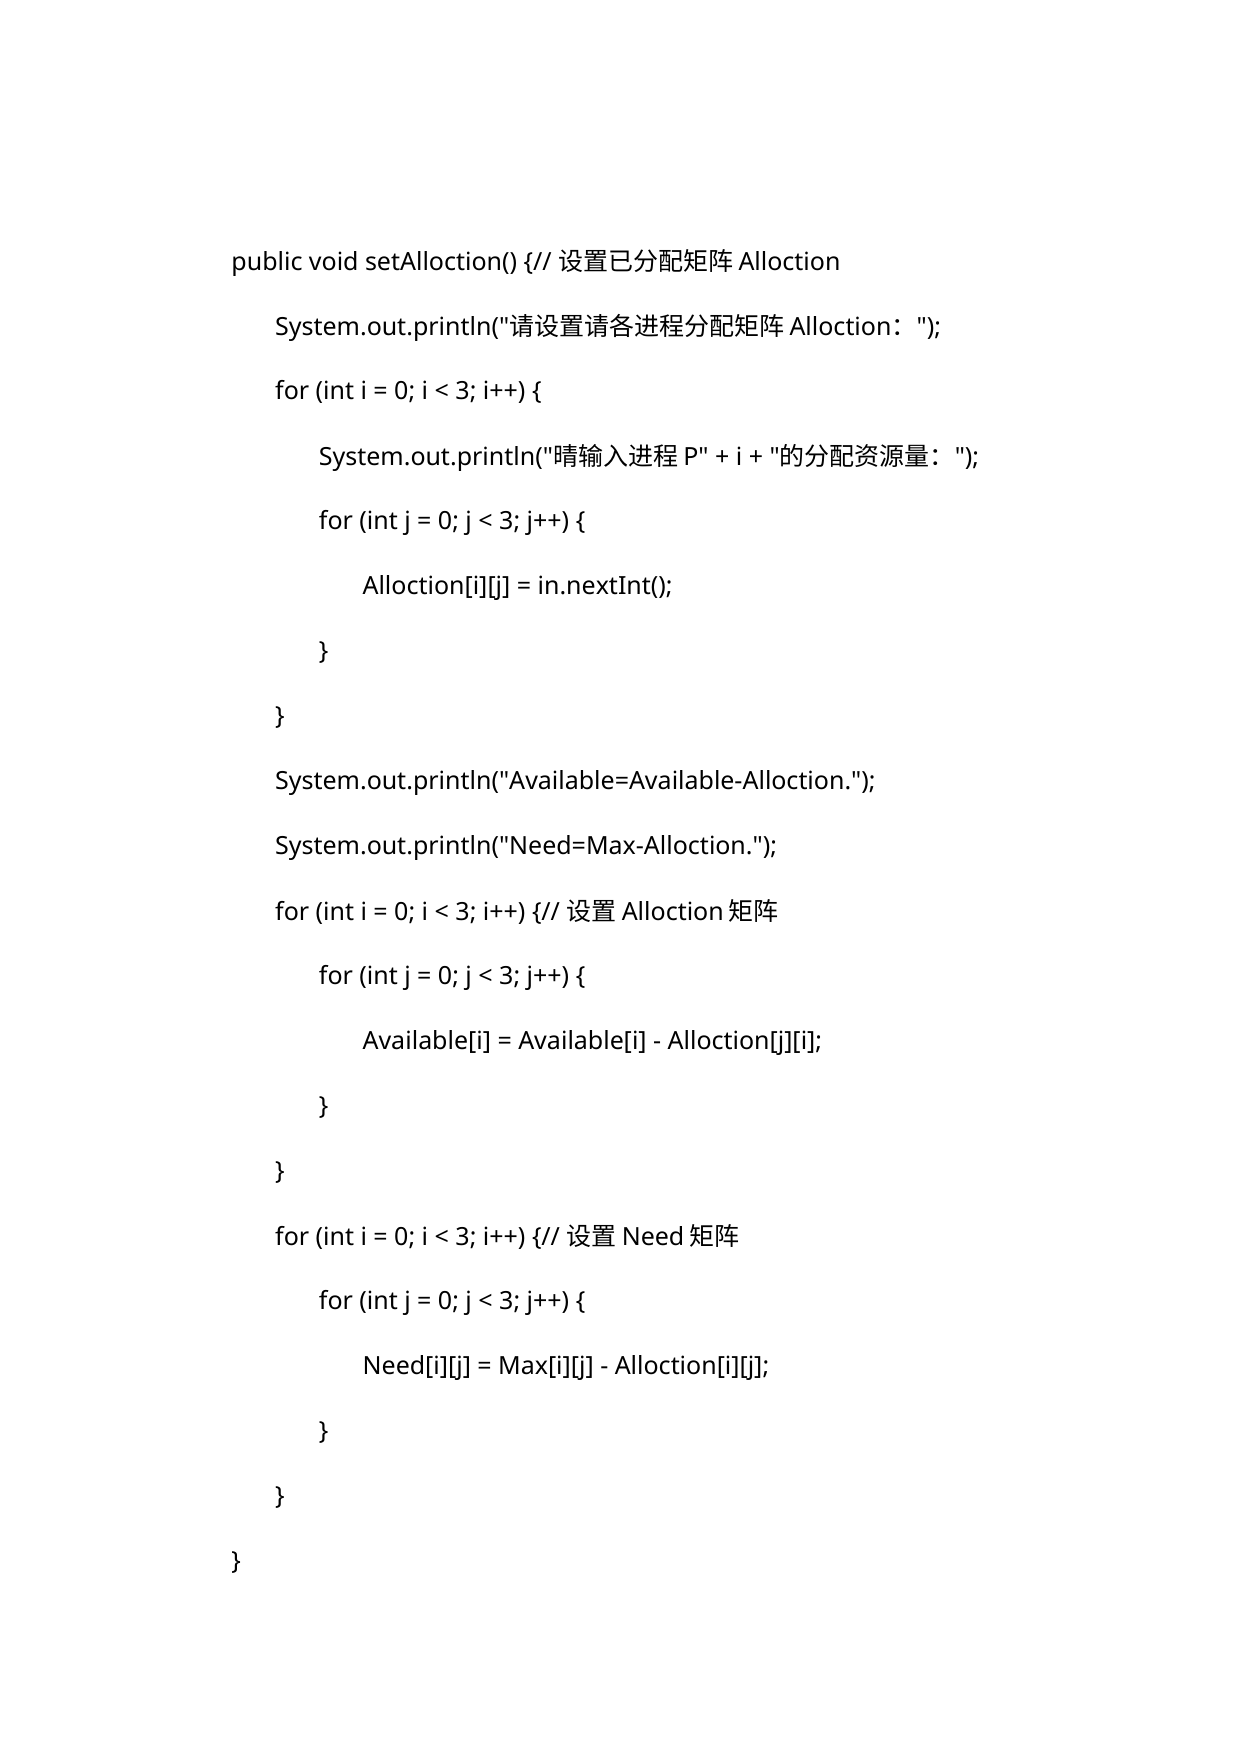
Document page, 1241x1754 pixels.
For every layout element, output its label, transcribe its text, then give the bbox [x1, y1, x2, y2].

text for (int i = 0; i < 3; i++) {// 设置Alloction矩阵 [187, 877, 1053, 942]
text for (int i = 0; i < 3; i++) {// 设置Need矩阵 [187, 1202, 1053, 1267]
text public void setAlloction() {// 设置已分配矩阵Alloction [187, 227, 1053, 292]
text System.out.println("晴输入进程P" + i + "的分配资源量："); [187, 422, 1053, 487]
text } [187, 617, 1053, 682]
text } [187, 1462, 1053, 1527]
text System.out.println("Need=Max-Alloction."); [187, 812, 1053, 877]
text Available[i] = Available[i] - Alloction[j][i]; [187, 1007, 1053, 1072]
text Need[i][j] = Max[i][j] - Alloction[i][j]; [187, 1332, 1053, 1397]
text Alloction[i][j] = in.nextInt(); [187, 552, 1053, 617]
text System.out.println("Available=Available-Alloction."); [187, 747, 1053, 812]
text } [187, 1397, 1053, 1462]
text } [187, 1137, 1053, 1202]
text } [187, 1527, 1053, 1592]
text } [187, 682, 1053, 747]
text System.out.println("请设置请各进程分配矩阵Alloction："); [187, 292, 1053, 357]
text for (int j = 0; j < 3; j++) { [187, 942, 1053, 1007]
text for (int j = 0; j < 3; j++) { [187, 1267, 1053, 1332]
text } [187, 1072, 1053, 1137]
text for (int i = 0; i < 3; i++) { [187, 357, 1053, 422]
text for (int j = 0; j < 3; j++) { [187, 487, 1053, 552]
